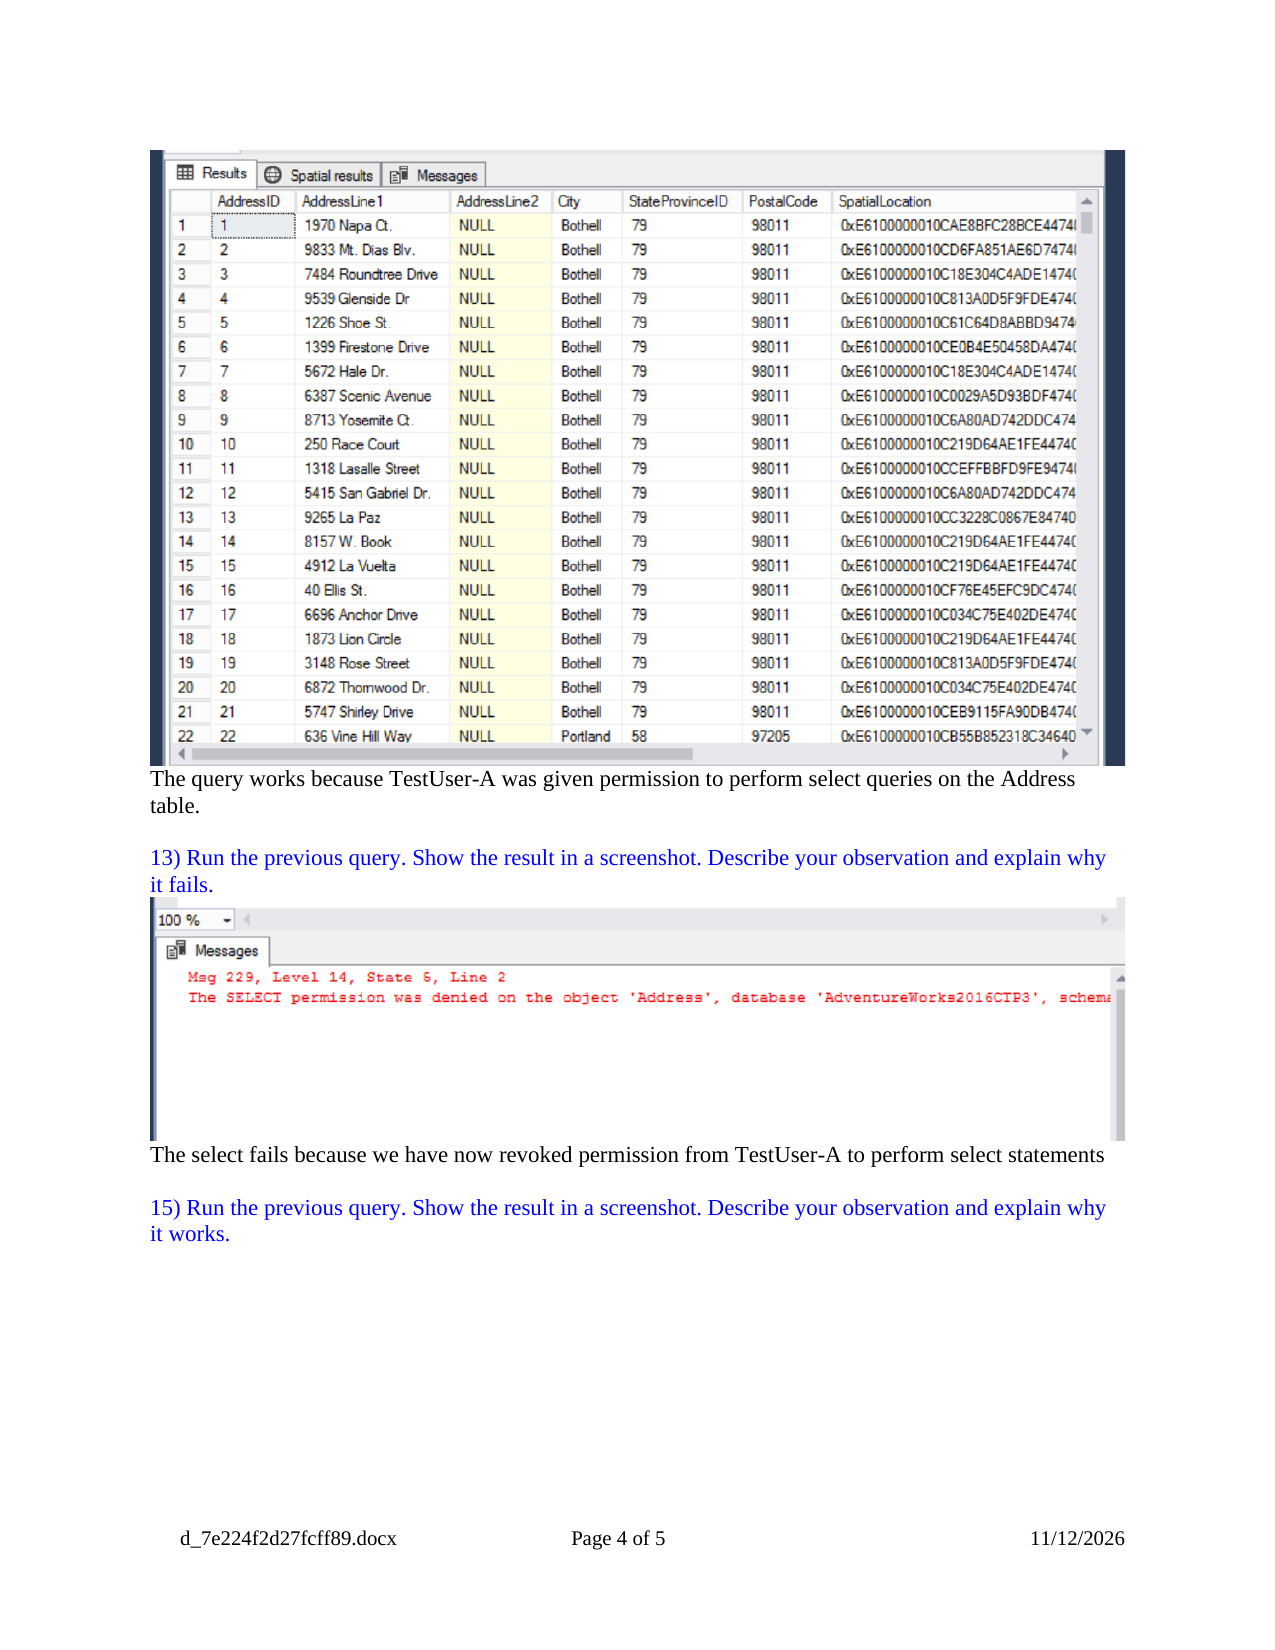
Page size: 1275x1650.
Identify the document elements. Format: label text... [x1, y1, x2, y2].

picture [150, 150, 1125, 766]
text The query works because TestUser-A was given permission to perform select queries on the Address table. [150, 766, 1125, 818]
text 13) Run the previous query. Show the result in a screenshot. Describe your observation and explain why it fails. [150, 844, 1125, 897]
picture [150, 897, 1125, 1141]
text The select fails because we have now revoked permission from TestUser-A to perform select statements [150, 1141, 1125, 1167]
text 15) Run the previous query. Show the result in a screenshot. Describe your observation and explain why it works. [150, 1194, 1125, 1246]
